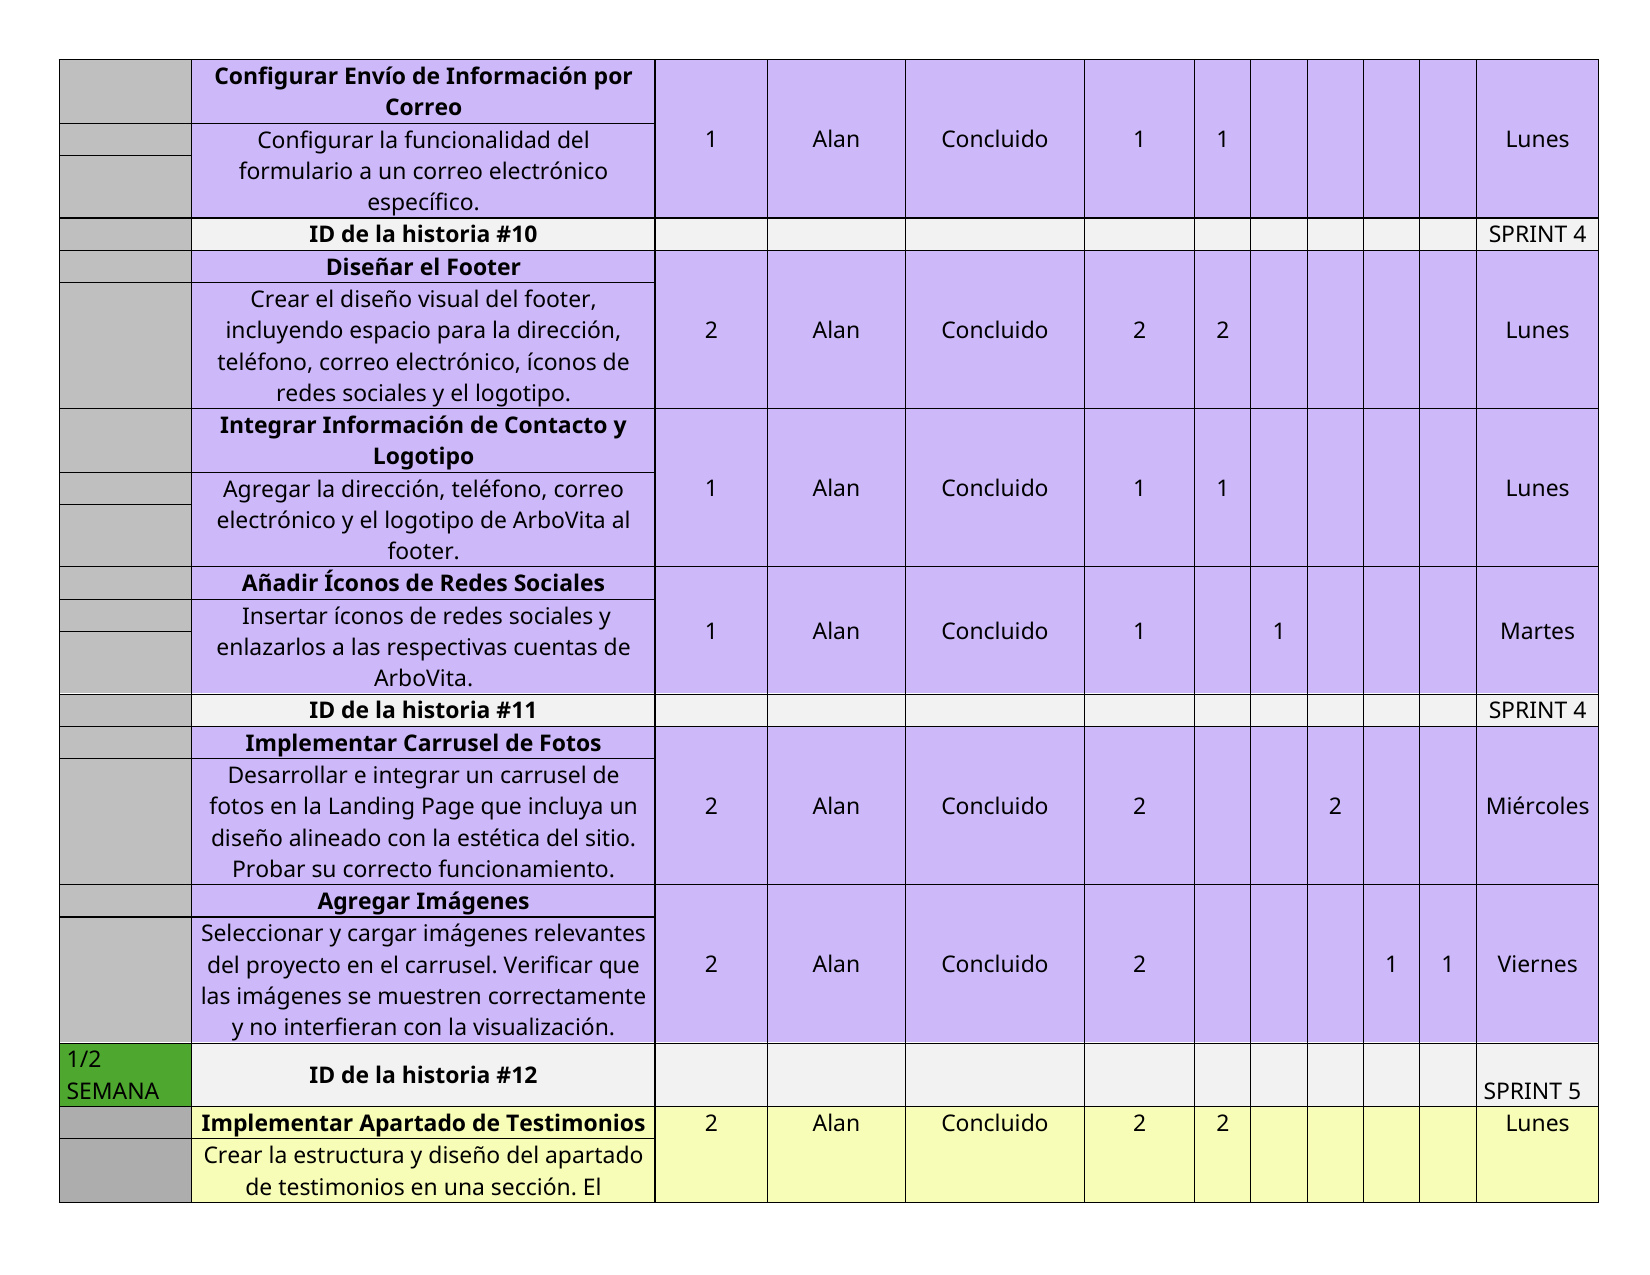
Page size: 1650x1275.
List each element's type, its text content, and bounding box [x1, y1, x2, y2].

table_cell [60, 251, 191, 282]
table_cell 1 [1420, 885, 1476, 1042]
table_cell Seleccionar y cargar imágenes relevantes del proyecto en el carrusel. Verificar que las imágenes se muestren correctamente y no interfieran con la visualización. [192, 918, 654, 1042]
table_cell [1251, 60, 1307, 217]
table_cell [1085, 1044, 1194, 1106]
table_cell Añadir Íconos de Redes Sociales [192, 567, 654, 599]
table_cell 1/2 SEMANA [60, 1044, 191, 1106]
table_cell [60, 505, 191, 566]
table_cell [1308, 251, 1363, 408]
table_cell ID de la historia #12 [192, 1044, 654, 1106]
table_cell [1251, 409, 1307, 566]
table_cell [1308, 567, 1363, 693]
table_cell 1 [1251, 567, 1307, 693]
table_cell [60, 283, 191, 408]
table_cell Agregar Imágenes [192, 885, 654, 916]
table_cell [906, 695, 1084, 726]
table_cell [1251, 727, 1307, 884]
table_cell [1420, 219, 1476, 250]
table_cell [60, 885, 191, 916]
table_cell [656, 1044, 767, 1106]
table_cell [60, 409, 191, 472]
table_cell [768, 219, 905, 250]
table_cell 1 [656, 409, 767, 566]
table_cell Alan [768, 60, 905, 217]
table_cell Concluido [906, 1107, 1084, 1202]
table_cell [1251, 695, 1307, 726]
table_cell Miércoles [1477, 727, 1598, 884]
table_cell 2 [1085, 251, 1194, 408]
table_cell Configurar la funcionalidad del formulario a un correo electrónico específico. [192, 124, 654, 217]
table_cell [1195, 1044, 1250, 1106]
table_cell 1 [1195, 409, 1250, 566]
table_cell Integrar Información de Contacto y Logotipo [192, 409, 654, 472]
table_cell [1308, 1107, 1363, 1202]
table_cell [1251, 1107, 1307, 1202]
table_cell [1308, 409, 1363, 566]
table_cell [906, 219, 1084, 250]
table_cell Implementar Carrusel de Fotos [192, 727, 654, 758]
table_cell [1085, 695, 1194, 726]
table_cell Lunes [1477, 60, 1598, 217]
table_cell 2 [1085, 885, 1194, 1042]
table_cell [60, 695, 191, 726]
table_cell [60, 1107, 191, 1138]
table_cell [906, 1044, 1084, 1106]
table_cell Alan [768, 727, 905, 884]
table_cell [1364, 695, 1419, 726]
table_cell 2 [656, 1107, 767, 1202]
table_cell Martes [1477, 567, 1598, 693]
table_cell [1420, 567, 1476, 693]
table_cell [1364, 1107, 1419, 1202]
table_cell Desarrollar e integrar un carrusel de fotos en la Landing Page que incluya un diseño alineado con la estética del sitio. Probar su correcto funcionamiento. [192, 759, 654, 884]
table_cell 1 [1085, 567, 1194, 693]
table_cell [60, 600, 191, 631]
table_cell Alan [768, 567, 905, 693]
table_cell Alan [768, 251, 905, 408]
table_cell 2 [1195, 251, 1250, 408]
table_cell 1 [656, 567, 767, 693]
table_cell Alan [768, 409, 905, 566]
table_cell [1420, 251, 1476, 408]
table_cell [1308, 1044, 1363, 1106]
table_cell [60, 918, 191, 1042]
table_cell Concluido [906, 60, 1084, 217]
table_cell [1251, 885, 1307, 1042]
table_cell Lunes [1477, 409, 1598, 566]
table_cell Implementar Apartado de Testimonios [192, 1107, 654, 1138]
table_cell ID de la historia #10 [192, 219, 654, 250]
table_cell [1308, 219, 1363, 250]
table_cell Diseñar el Footer [192, 251, 654, 282]
table_cell [1420, 1107, 1476, 1202]
table_cell 2 [1085, 1107, 1194, 1202]
table_cell [1364, 727, 1419, 884]
table_cell [60, 632, 191, 693]
table_cell [1251, 251, 1307, 408]
table_cell [60, 219, 191, 250]
table_cell 2 [656, 251, 767, 408]
table_cell Viernes [1477, 885, 1598, 1042]
table_cell [60, 567, 191, 599]
table_cell [1195, 727, 1250, 884]
table_cell SPRINT 5 [1477, 1044, 1598, 1106]
table_cell [656, 695, 767, 726]
table_cell [60, 156, 191, 217]
table_cell Concluido [906, 409, 1084, 566]
table_cell 1 [656, 60, 767, 217]
table_cell [1364, 60, 1419, 217]
table_cell [1251, 219, 1307, 250]
table_cell Concluido [906, 567, 1084, 693]
table_cell [768, 1044, 905, 1106]
table_cell [1364, 251, 1419, 408]
table_cell [1420, 60, 1476, 217]
table_cell [1308, 885, 1363, 1042]
table_cell SPRINT 4 [1477, 219, 1598, 250]
table_cell [1420, 1044, 1476, 1106]
table_cell [60, 1139, 191, 1202]
table_cell Configurar Envío de Información por Correo [192, 60, 654, 123]
table_cell 2 [1308, 727, 1363, 884]
table_cell 2 [656, 727, 767, 884]
table_cell [1420, 727, 1476, 884]
table_cell [1308, 60, 1363, 217]
table_cell SPRINT 4 [1477, 695, 1598, 726]
table_cell [60, 124, 191, 155]
table_cell [60, 473, 191, 504]
table_cell Lunes [1477, 251, 1598, 408]
table_cell Lunes [1477, 1107, 1598, 1202]
table_cell 1 [1364, 885, 1419, 1042]
table_cell Alan [768, 885, 905, 1042]
table_cell [60, 60, 191, 123]
table_cell Crear el diseño visual del footer, incluyendo espacio para la dirección, teléfono, correo electrónico, íconos de redes sociales y el logotipo. [192, 283, 654, 408]
table_cell [656, 219, 767, 250]
table_cell [1195, 567, 1250, 693]
table_cell 2 [1085, 727, 1194, 884]
table_cell [1195, 695, 1250, 726]
table_cell [1085, 219, 1194, 250]
table_cell [1364, 219, 1419, 250]
table_cell 2 [1195, 1107, 1250, 1202]
table_cell [768, 695, 905, 726]
table_cell [1195, 219, 1250, 250]
table_cell [1364, 567, 1419, 693]
table_cell Alan [768, 1107, 905, 1202]
table_cell [1251, 1044, 1307, 1106]
table_cell [1308, 695, 1363, 726]
table_cell Concluido [906, 885, 1084, 1042]
table_cell [1195, 885, 1250, 1042]
table_cell [60, 727, 191, 758]
table_cell 2 [656, 885, 767, 1042]
table_cell [1420, 409, 1476, 566]
table_cell Insertar íconos de redes sociales y enlazarlos a las respectivas cuentas de ArboVita. [192, 600, 654, 693]
table_cell ID de la historia #11 [192, 695, 654, 726]
table_cell [1420, 695, 1476, 726]
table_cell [192, 1139, 654, 1202]
table_cell Agregar la dirección, teléfono, correo electrónico y el logotipo de ArboVita al footer. [192, 473, 654, 566]
table_cell [1364, 409, 1419, 566]
table_cell [1364, 1044, 1419, 1106]
table_cell 1 [1195, 60, 1250, 217]
table_cell Concluido [906, 727, 1084, 884]
table_cell 1 [1085, 60, 1194, 217]
table_cell 1 [1085, 409, 1194, 566]
table_cell [60, 759, 191, 884]
table_cell Concluido [906, 251, 1084, 408]
